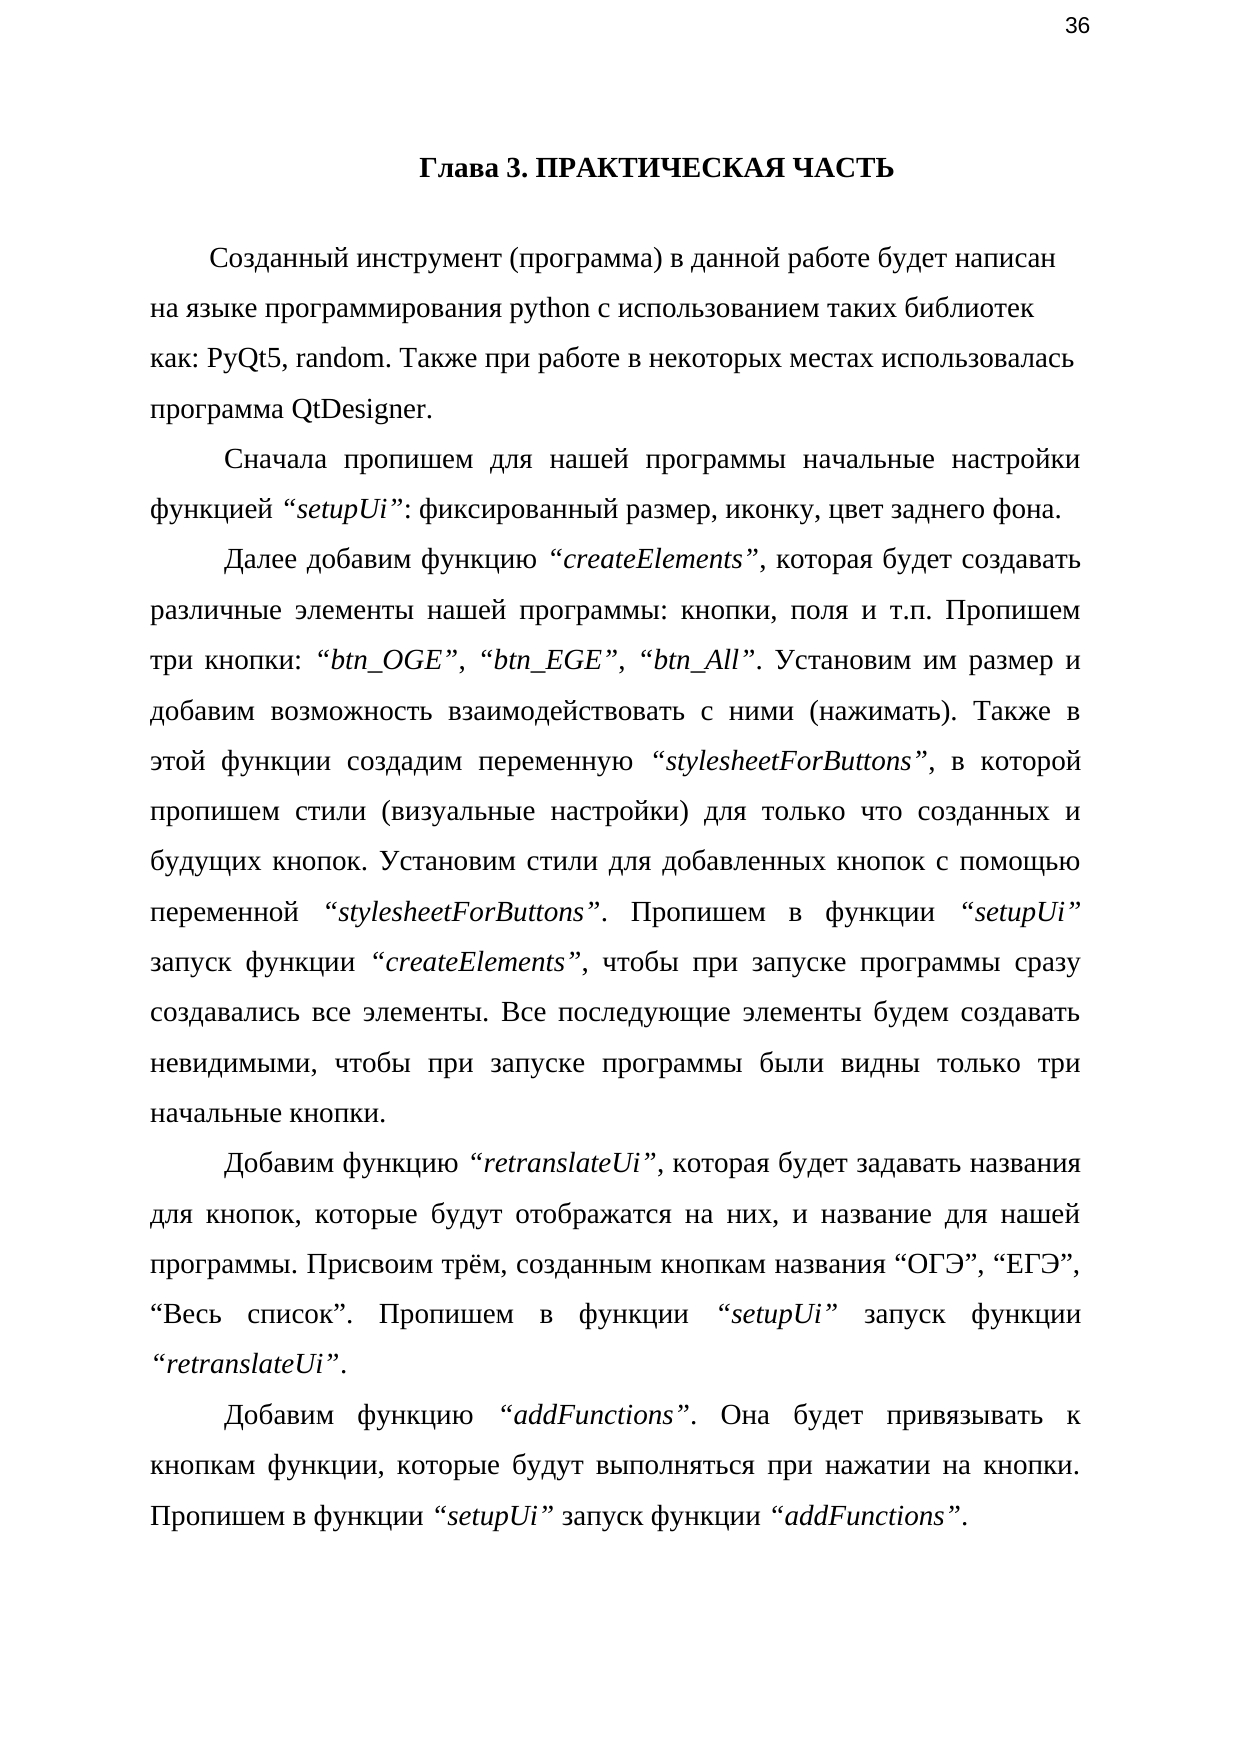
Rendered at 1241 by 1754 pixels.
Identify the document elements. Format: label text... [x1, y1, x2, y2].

text Созданный инструмент (программа) в данной работе будет написан на языке программирования python с использованием таких библиотек как: PyQt5, random. Также при работе в некоторых местах использовалась программа QtDesigner. [150, 240, 1090, 424]
text Добавим функцию “addFunctions”. Она будет привязывать к кнопкам функции, которые будут выполняться при нажатии на кнопки. Пропишем в функции “setupUi” запуск функции “addFunctions”. [150, 1397, 1081, 1531]
text Сначала пропишем для нашей программы начальные настройки функцией “setupUi”: фиксированный размер, иконку, цвет заднего фона. [150, 441, 1081, 525]
text Далее добавим функцию “createElements”, которая будет создавать различные элементы нашей программы: кнопки, поля и т.п. Пропишем три кнопки: “btn_OGE”, “btn_EGE”, “btn_All”. Установим им размер и добавим возможность взаимодействовать с ними (нажимать). Также в этой функции создадим переменную “stylesheetForButtons”, в которой пропишем стили (визуальные настройки) для только что созданных и будущих кнопок. Установим стили для добавленных кнопок с помощью переменной “stylesheetForButtons”. Пропишем в функции “setupUi” запуск функции “createElements”, чтобы при запуске программы сразу создавались все элементы. Все последующие элементы будем создавать невидимыми, чтобы при запуске программы были видны только три начальные кнопки. [150, 542, 1081, 1129]
text Добавим функцию “retranslateUi”, которая будет задавать названия для кнопок, которые будут отображатся на них, и название для нашей программы. Присвоим трём, созданным кнопкам названия “ОГЭ”, “ЕГЭ”, “Весь список”. Пропишем в функции “setupUi” запуск функции “retranslateUi”. [150, 1145, 1081, 1380]
subtitle Глава 3. ПРАКТИЧЕСКАЯ ЧАСТЬ [150, 150, 1090, 183]
